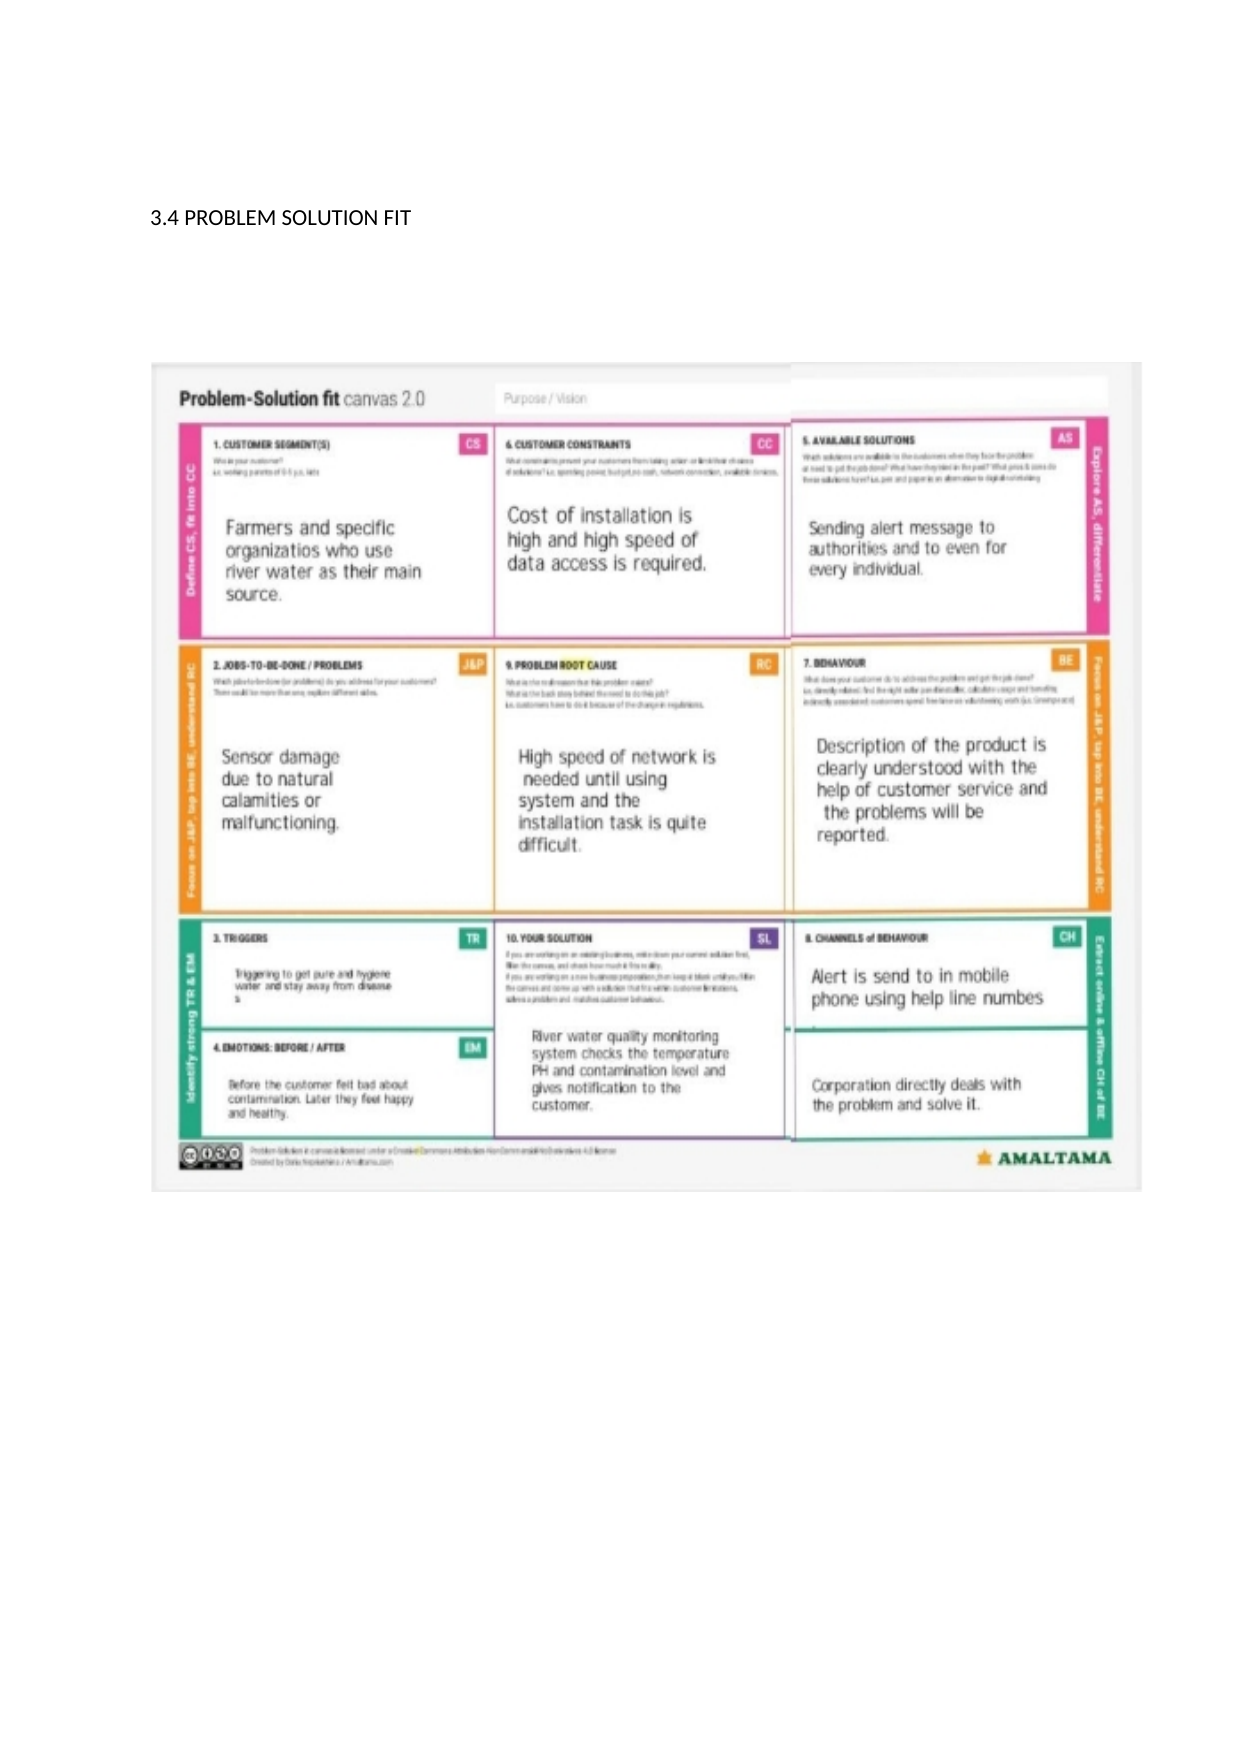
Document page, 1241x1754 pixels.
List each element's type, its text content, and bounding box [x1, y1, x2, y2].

text 3.4 PROBLEM SOLUTION FIT [150, 203, 1090, 231]
picture [150, 362, 1144, 1192]
